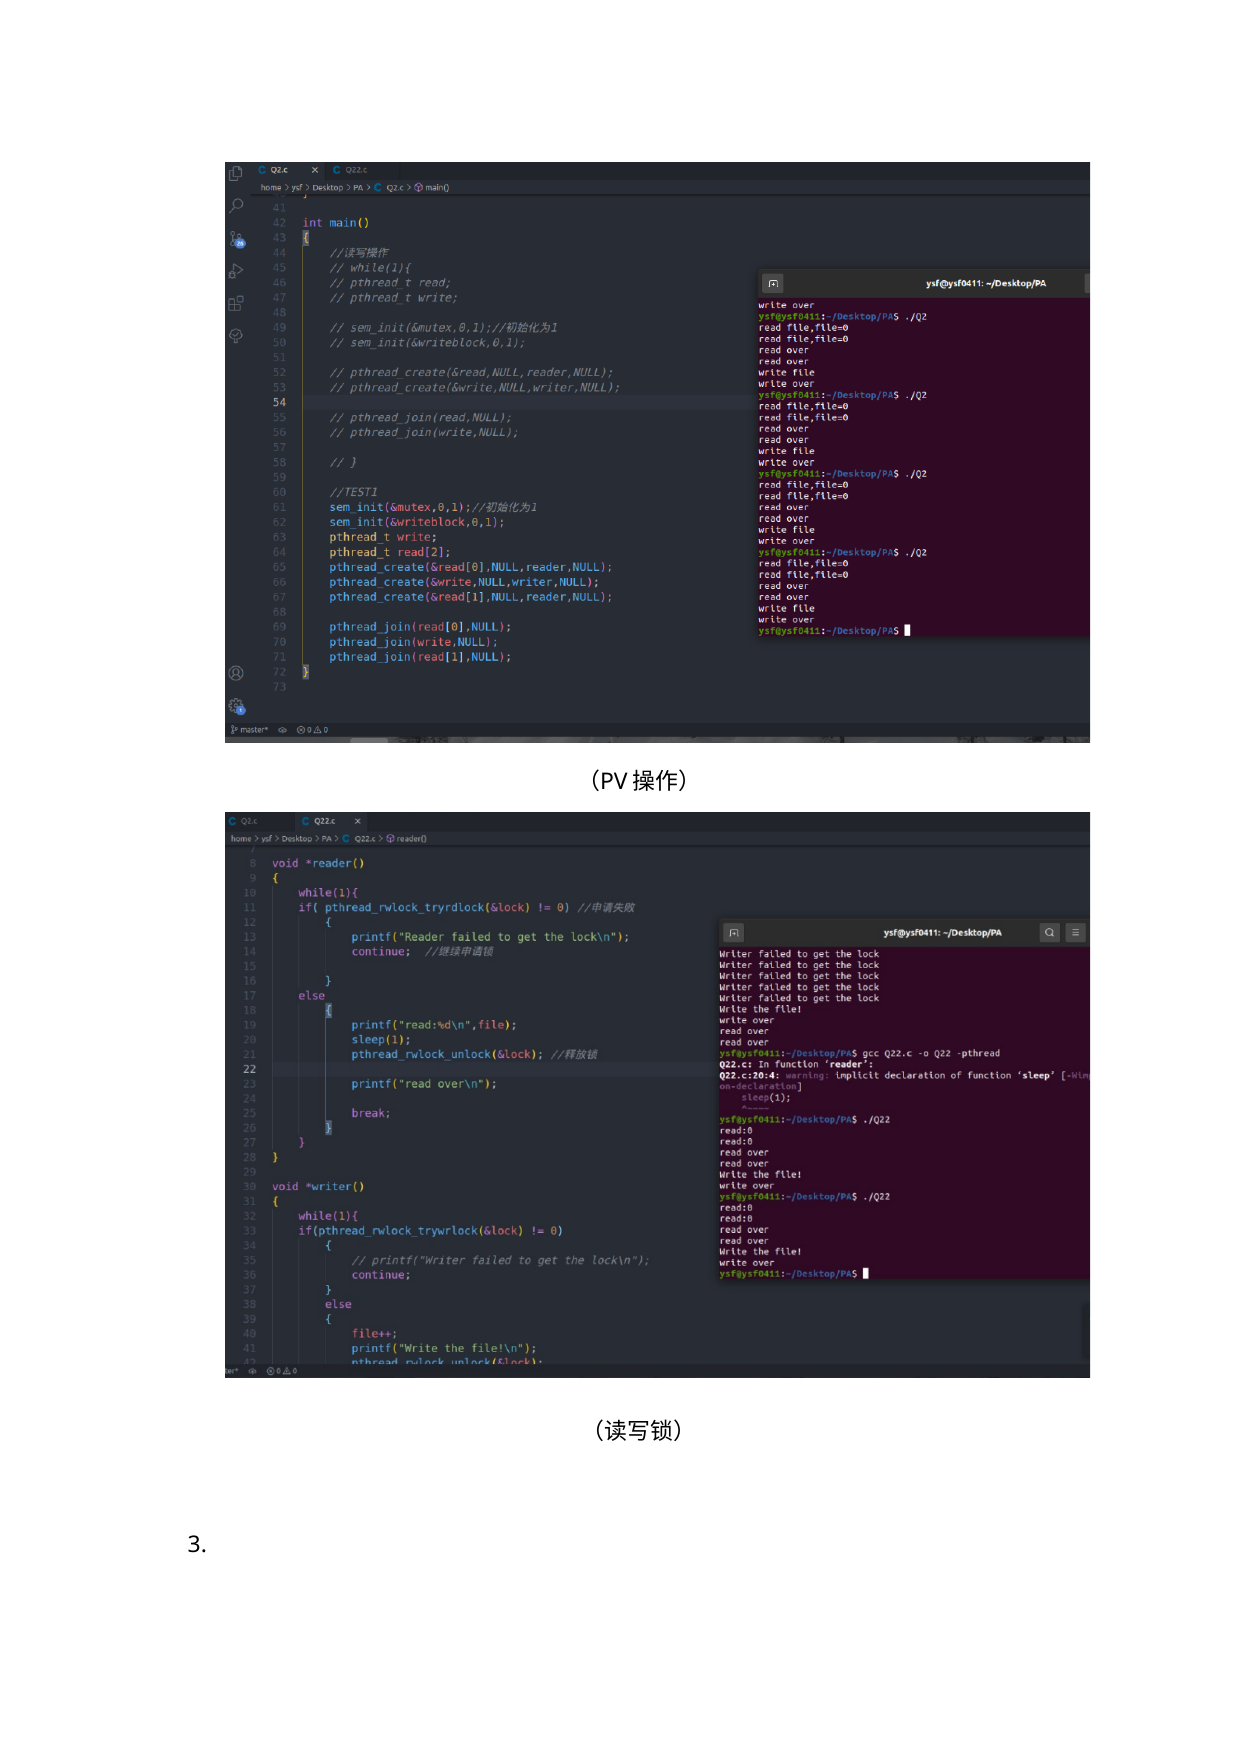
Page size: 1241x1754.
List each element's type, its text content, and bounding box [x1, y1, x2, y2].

picture [225, 162, 1091, 743]
text （PV操作） [225, 747, 1053, 812]
text 3. [187, 1527, 1053, 1559]
picture [225, 812, 1091, 1378]
text （读写锁） [225, 1397, 1053, 1462]
